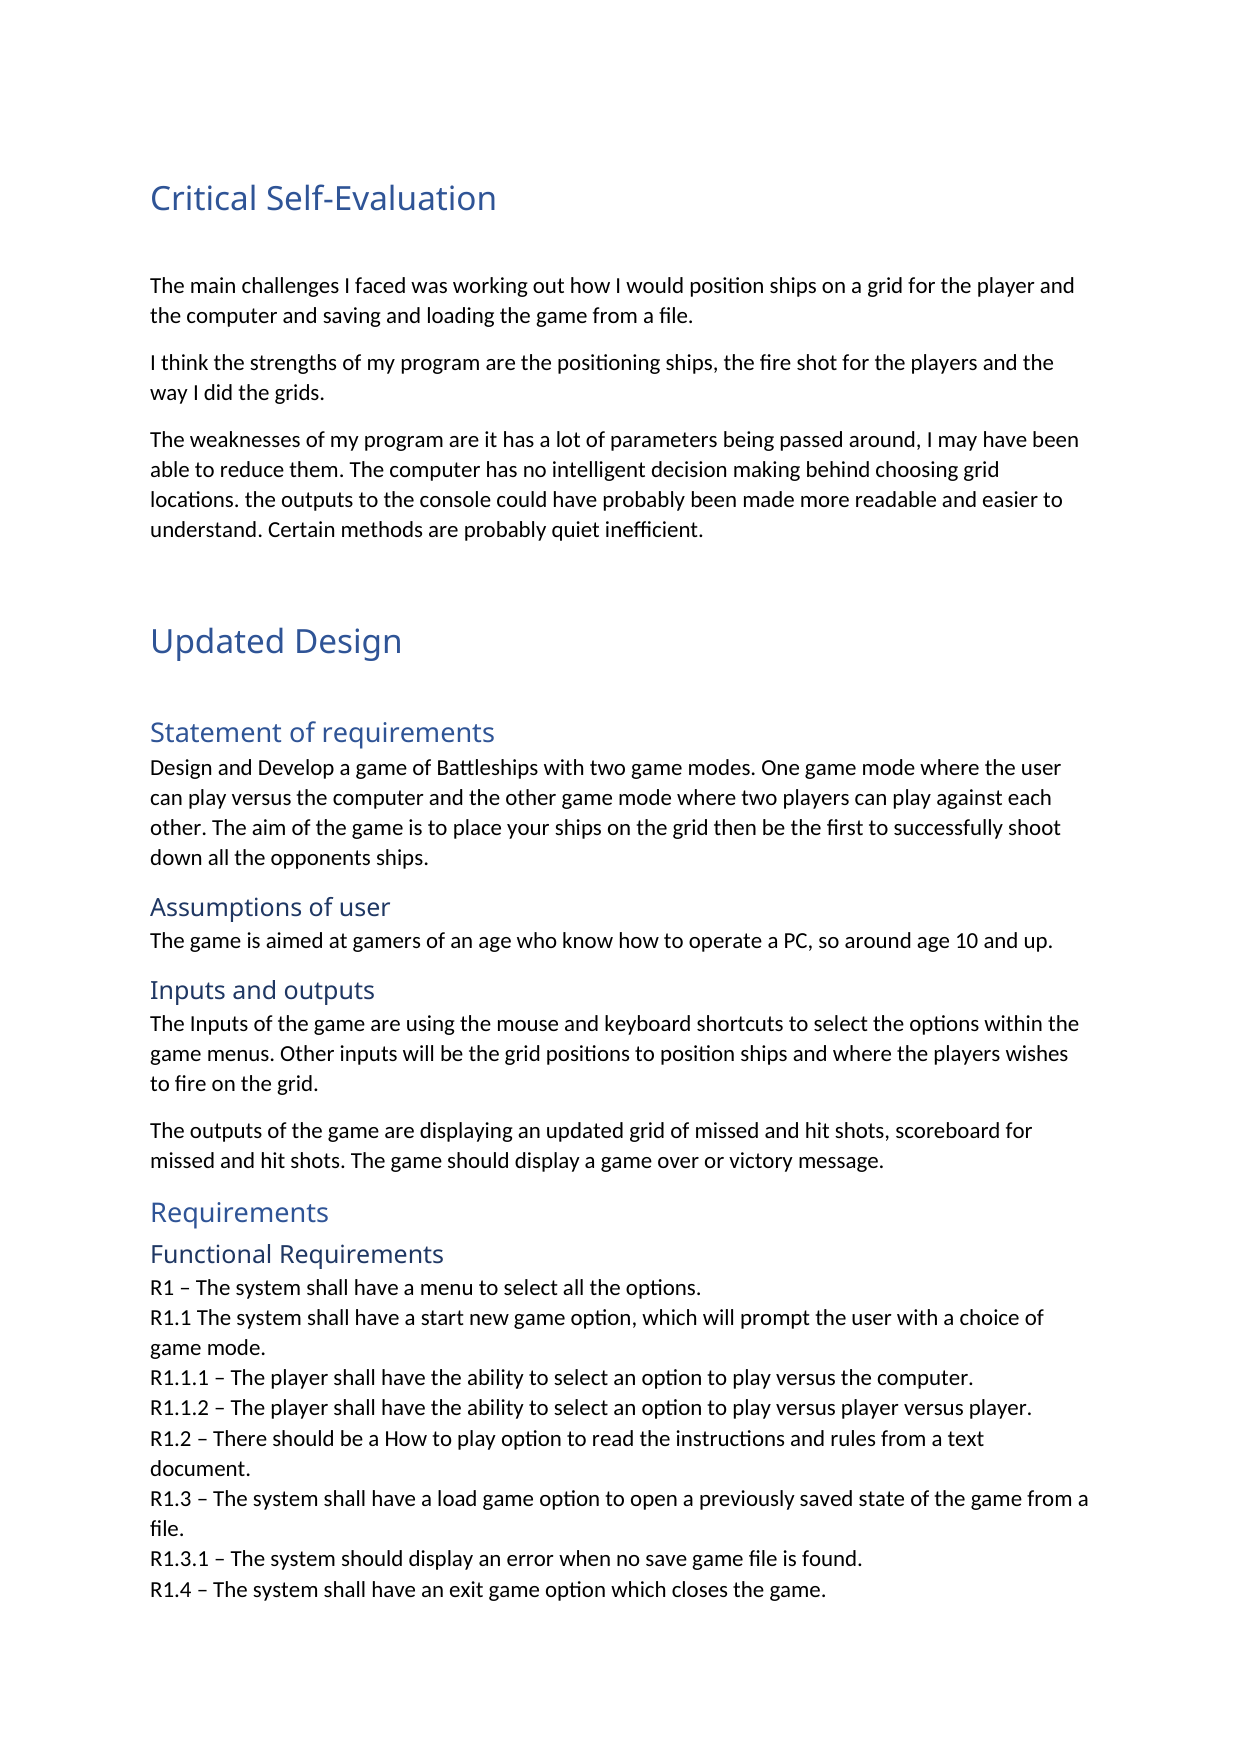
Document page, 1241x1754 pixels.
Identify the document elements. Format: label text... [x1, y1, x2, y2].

text I think the strengths of my program are the positioning ships, the fire shot for the players and the way I did the grids. [150, 348, 1090, 406]
subtitle Updated Design [150, 618, 1090, 663]
subtitle Critical Self-Evaluation [150, 175, 1090, 220]
text Design and Develop a game of Battleships with two game modes. One game mode where the user can play versus the computer and the other game mode where two players can play against each other. The aim of the game is to place your ships on the grid then be the first to successfully shoot down all the opponents ships. [150, 753, 1090, 871]
subtitle Functional Requirements [150, 1237, 1090, 1271]
text The game is aimed at gamers of an age who know how to operate a PC, so around age 10 and up. [150, 926, 1090, 954]
subtitle Requirements [150, 1193, 1090, 1230]
subtitle Inputs and outputs [150, 973, 1090, 1007]
subtitle Statement of requirements [150, 713, 1090, 750]
subtitle Assumptions of user [150, 890, 1090, 924]
text The outputs of the game are displaying an updated grid of missed and hit shots, scoreboard for missed and hit shots. The game should display a game over or victory message. [150, 1116, 1090, 1174]
text The weaknesses of my program are it has a lot of parameters being passed around, I may have been able to reduce them. The computer has no intelligent decision making behind choosing grid locations. the outputs to the console could have probably been made more readable and easier to understand. Certain methods are probably quiet inefficient. [150, 425, 1090, 544]
text The main challenges I faced was working out how I would position ships on a grid for the player and the computer and saving and loading the game from a file. [150, 271, 1090, 329]
text The Inputs of the game are using the mouse and keyboard shortcuts to select the options within the game menus. Other inputs will be the grid positions to position ships and where the players wishes to fire on the grid. [150, 1009, 1090, 1097]
text R1 – The system shall have a menu to select all the options. R1.1 The system shall have a start new game option, which will prompt the user with a choice of game mode. R1.1.1 – The player shall have the ability to select an option to play versus the computer. R1.1.2 – The player shall have the ability to select an option to play versus player versus player. R1.2 – There should be a How to play option to read the instructions and rules from a text document. R1.3 – The system shall have a load game option to open a previously saved state of the game from a file. R1.3.1 – The system should display an error when no save game file is found. R1.4 – The system shall have an exit game option which closes the game. [150, 1273, 1090, 1603]
